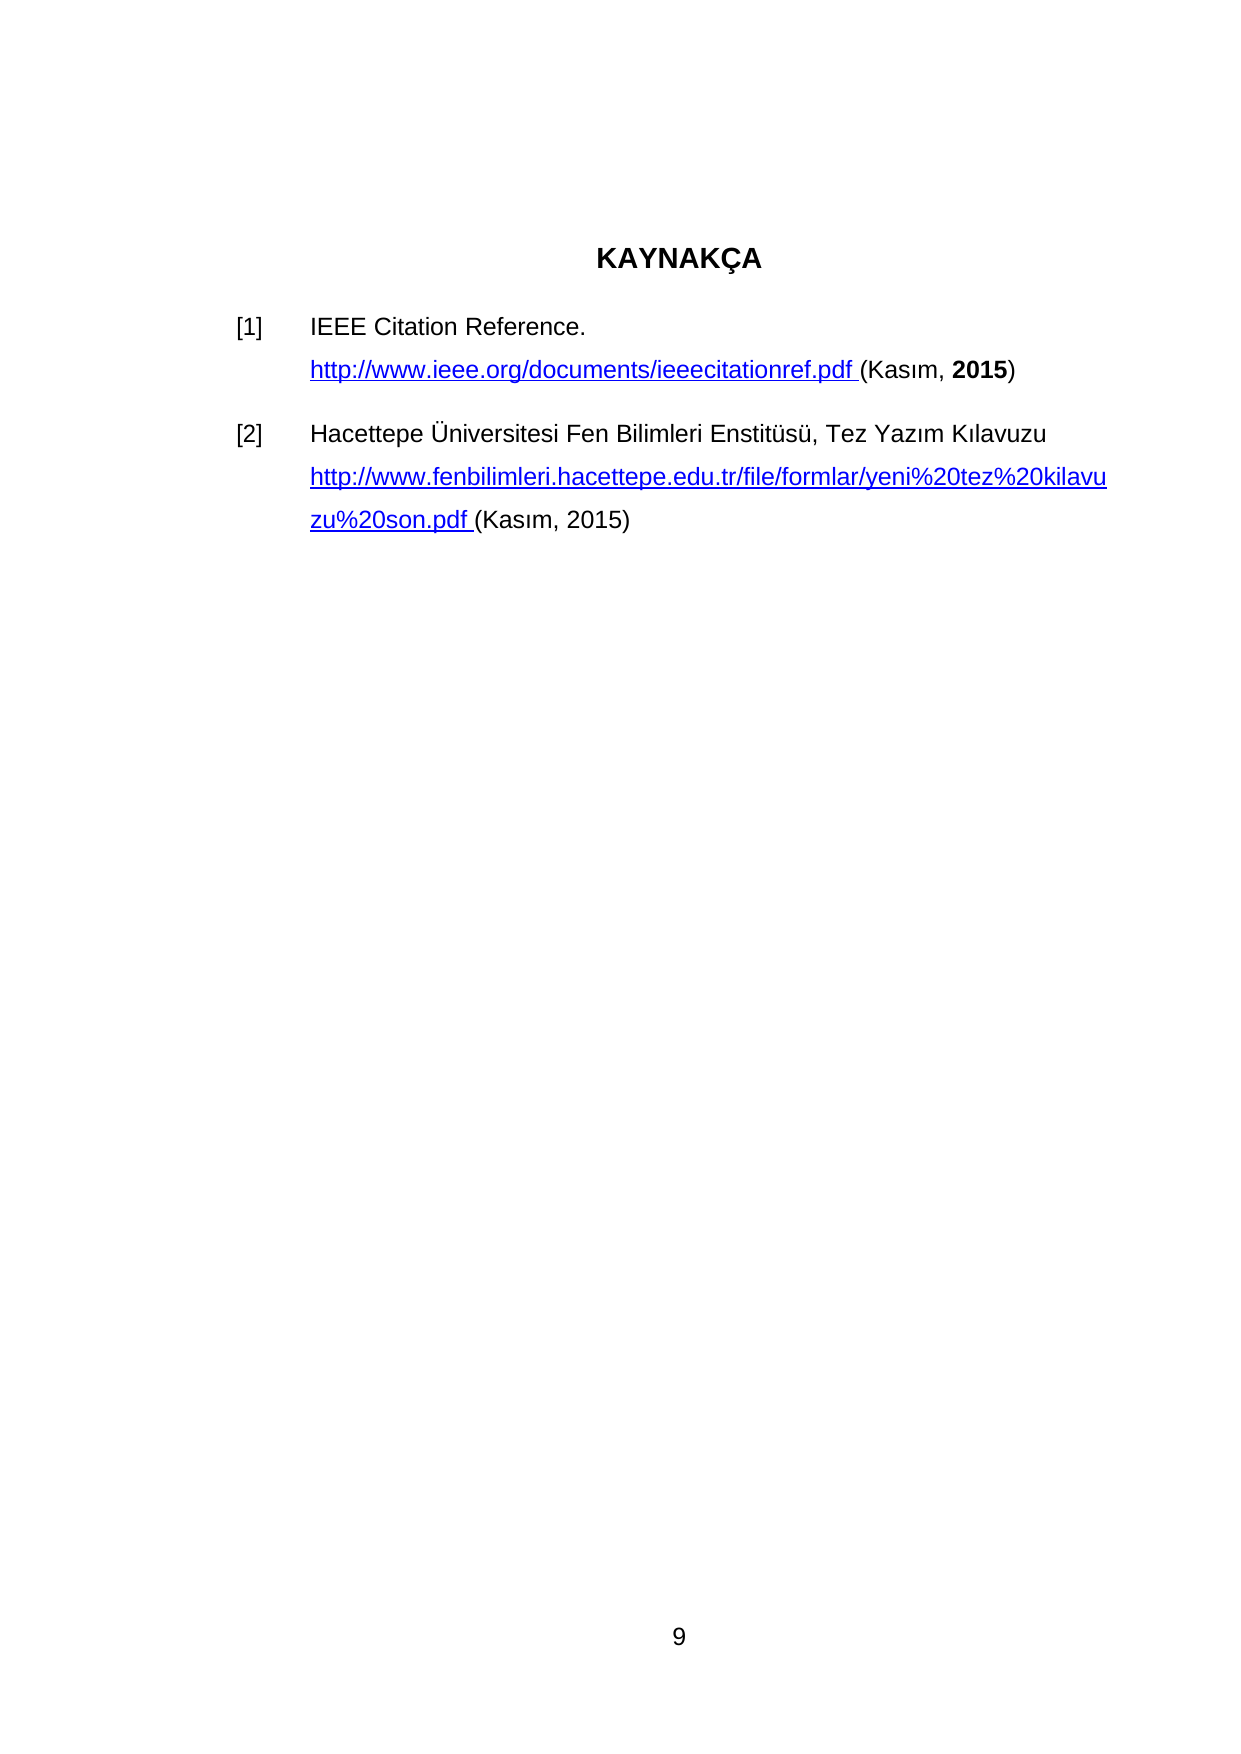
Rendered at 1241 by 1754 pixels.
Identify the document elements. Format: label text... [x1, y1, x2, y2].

subtitle KAYNAKÇA [233, 241, 1126, 274]
text [2] Hacettepe Üniversitesi Fen Bilimleri Enstitüsü, Tez Yazım Kılavuzu http://www.fenbilimleri.hacettepe.edu.tr/file/formlar/yeni%20tez%20kilavu zu%20son.pdf (Kasım, 2015) [236, 419, 1115, 534]
text [1] IEEE Citation Reference. http://www.ieee.org/documents/ieeecitationref.pdf (Kasım, 2015) [236, 312, 1022, 384]
